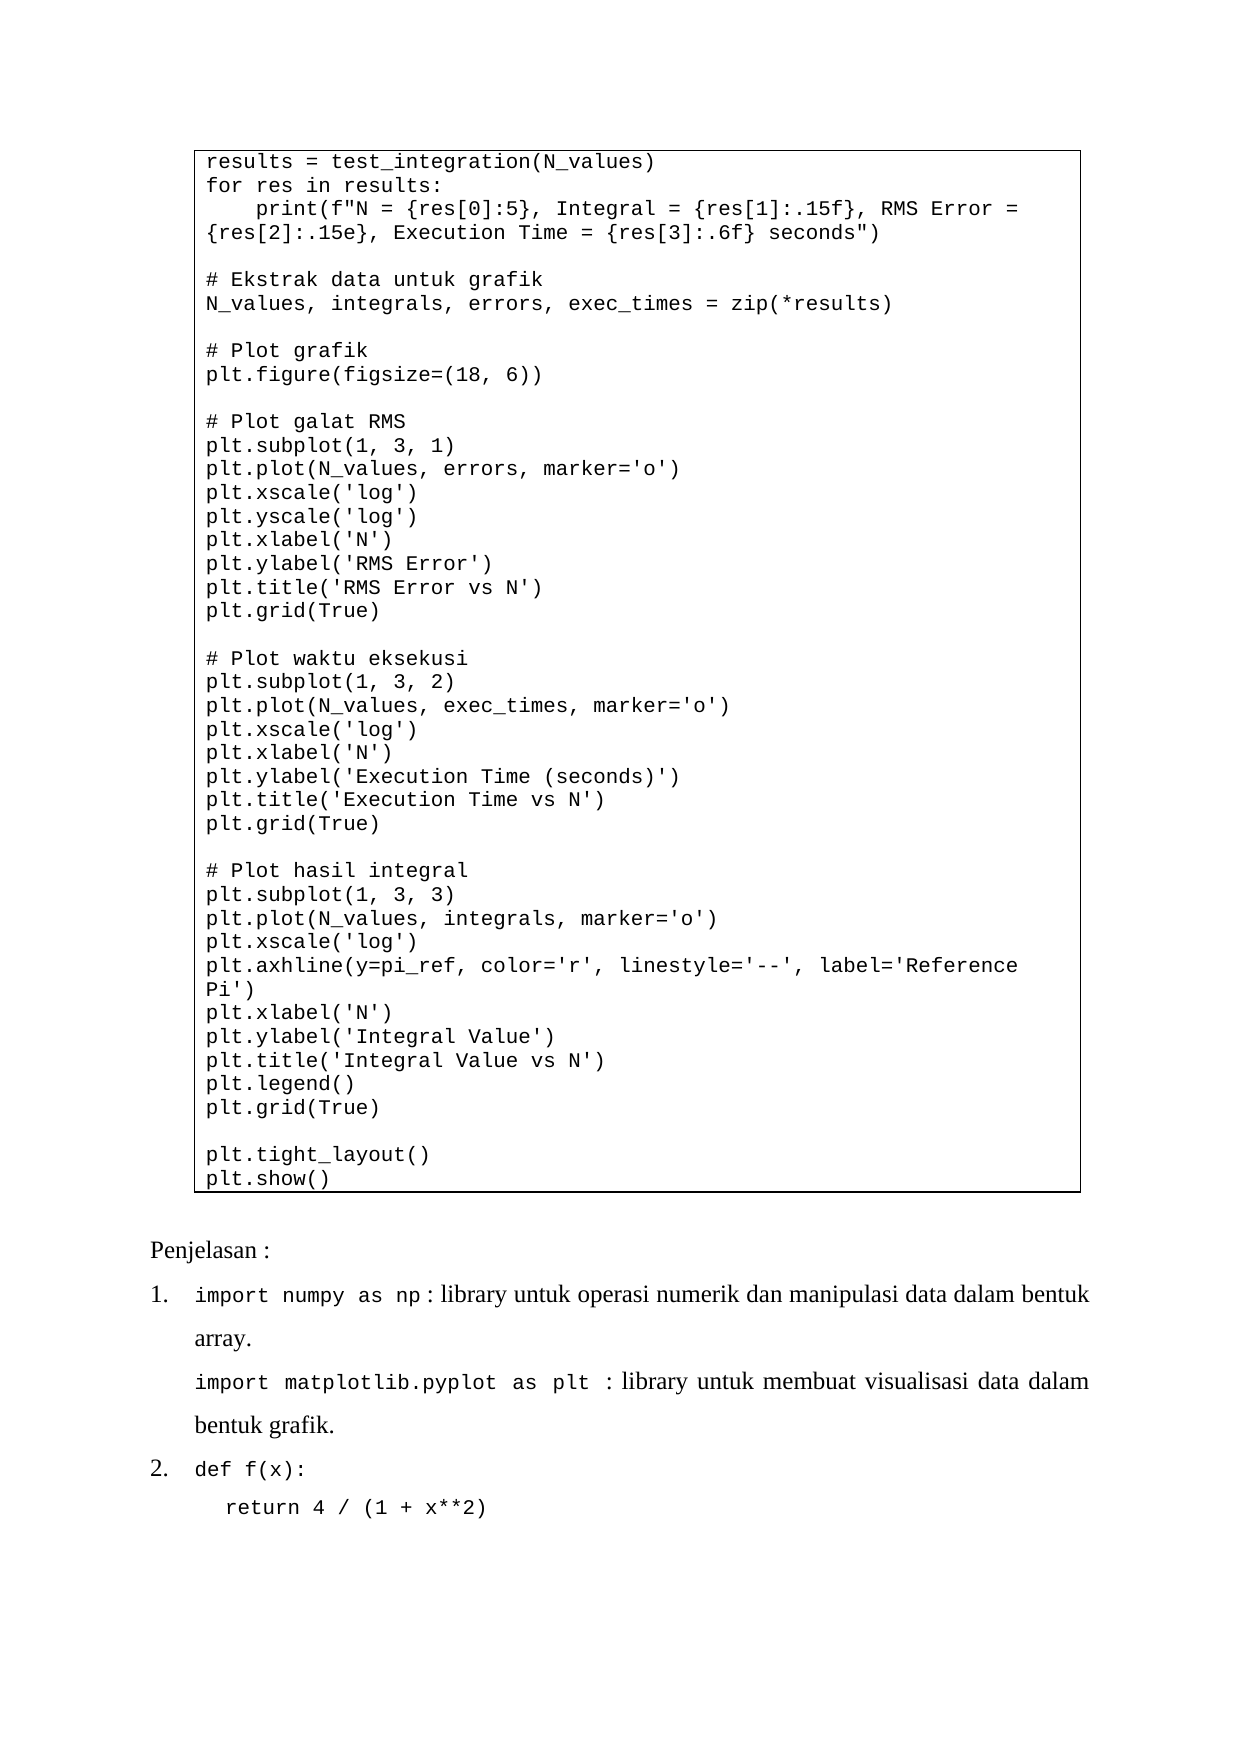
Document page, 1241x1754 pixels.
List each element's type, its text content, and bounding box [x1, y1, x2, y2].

list def f(x): [150, 1453, 1090, 1482]
text Penjelasan : [150, 1236, 1090, 1264]
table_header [195, 151, 1080, 1191]
list import numpy as np : library untuk operasi numerik dan manipulasi data dalam bentuk array. [150, 1279, 1090, 1351]
list return 4 / (1 + x**2) [194, 1497, 1090, 1521]
list import matplotlib.pyplot as plt : library untuk membuat visualisasi data dalam bentuk grafik. [194, 1366, 1090, 1438]
